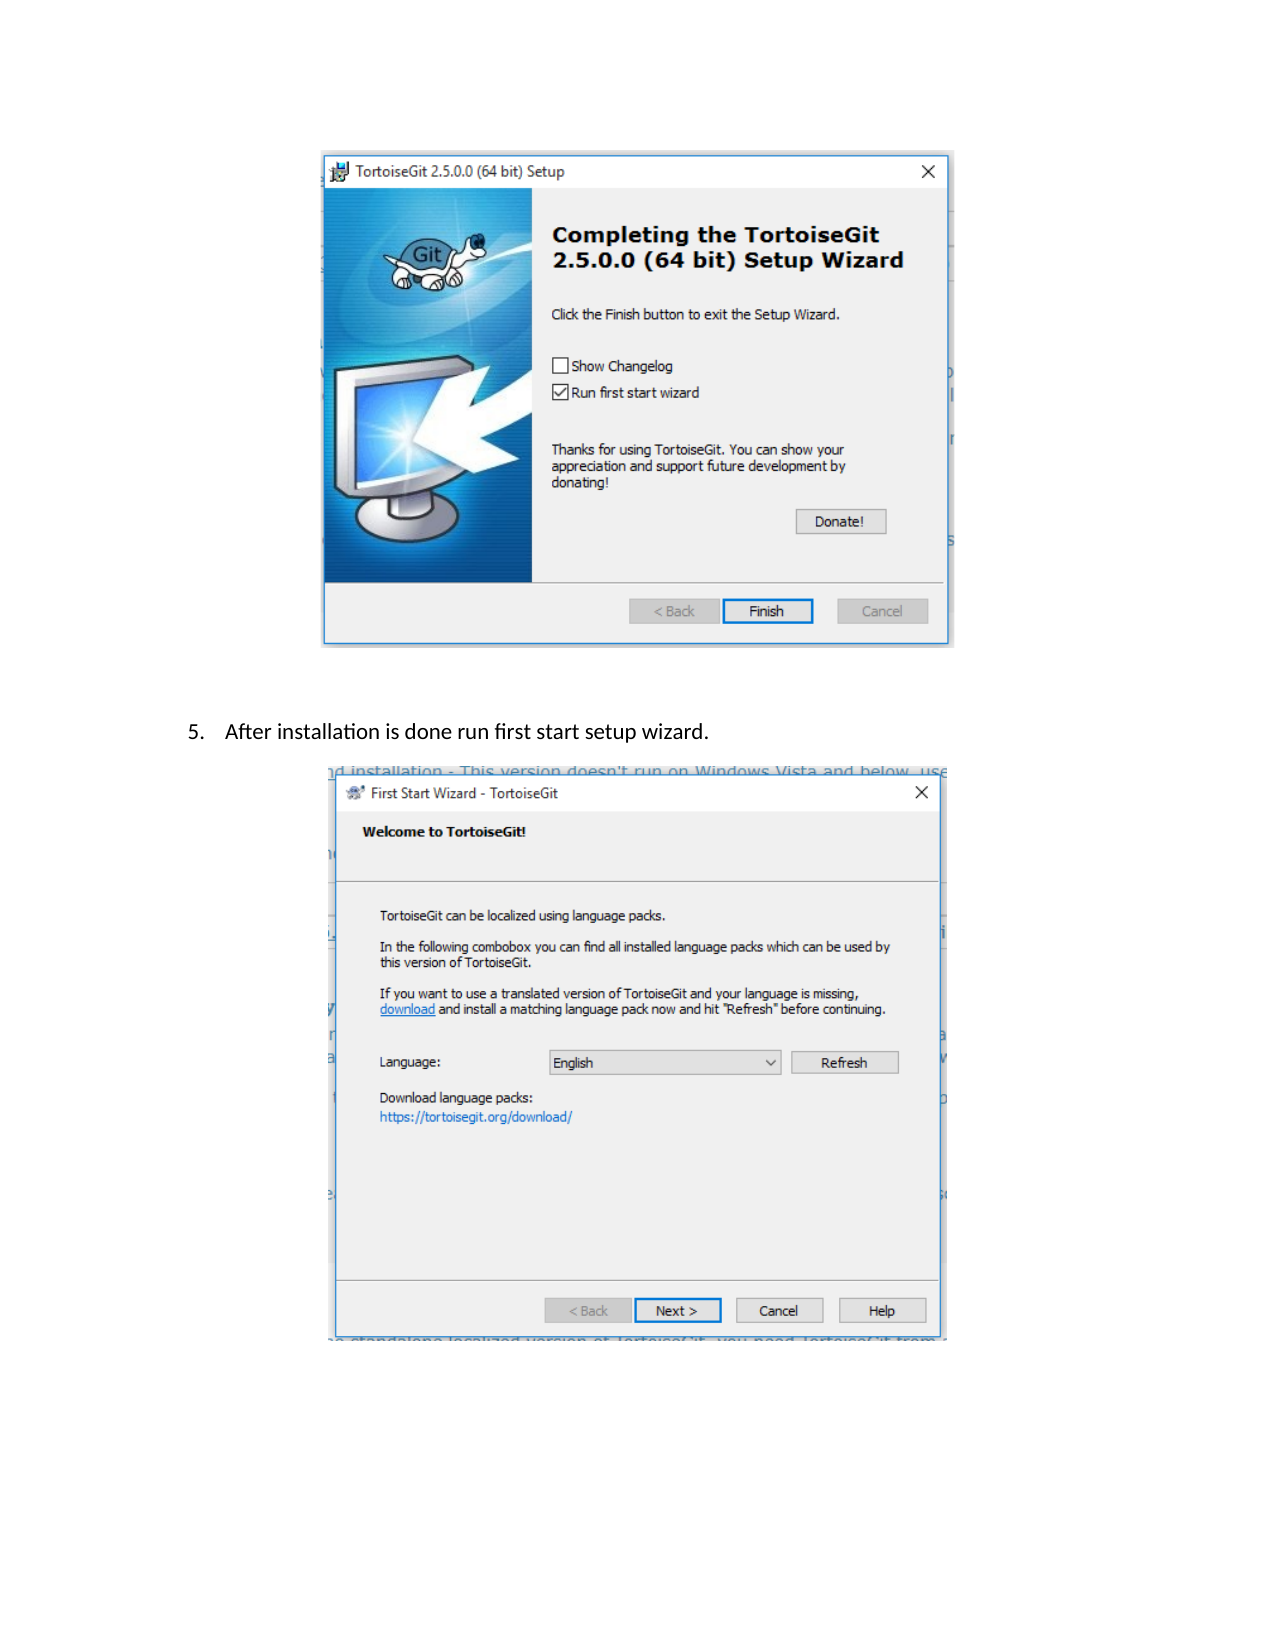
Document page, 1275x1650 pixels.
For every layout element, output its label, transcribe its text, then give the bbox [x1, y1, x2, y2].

picture [320, 150, 955, 648]
picture [328, 766, 947, 1341]
list After installation is done run first start setup wizard. [187, 717, 1125, 745]
